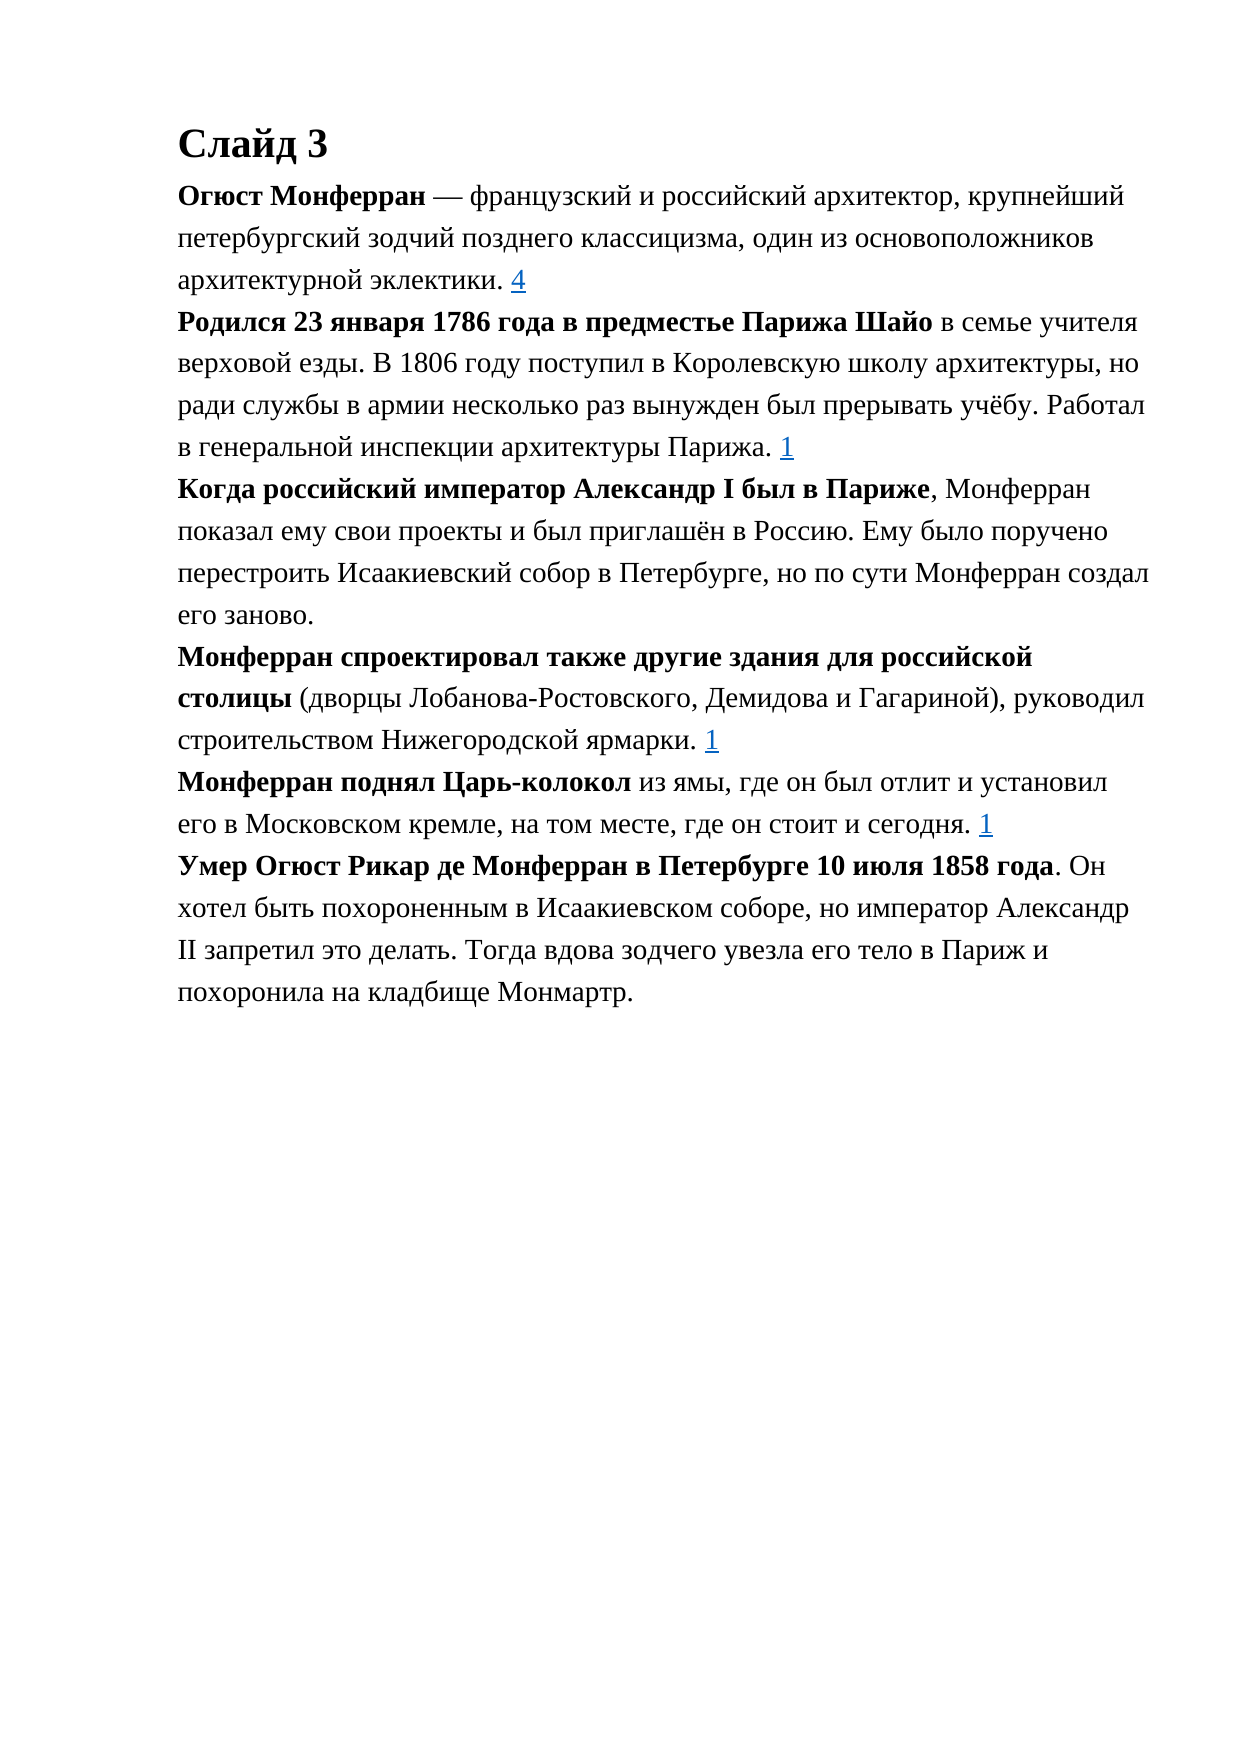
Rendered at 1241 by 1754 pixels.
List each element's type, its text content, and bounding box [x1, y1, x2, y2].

text Монферран спроектировал также другие здания для российской столицы (дворцы Лобанова-Ростовского, Демидова и Гагариной), руководил строительством Нижегородской ярмарки. 1 [177, 639, 1152, 756]
text Слайд 3 [177, 118, 1152, 166]
text Умер Огюст Рикар де Монферран в Петербурге 10 июля 1858 года. Он хотел быть похороненным в Исаакиевском соборе, но император Александр II запретил это делать. Тогда вдова зодчего увезла его тело в Париж и похоронила на кладбище Монмартр. [177, 848, 1152, 1007]
text Монферран поднял Царь-колокол из ямы, где он был отлит и установил его в Московском кремле, на том месте, где он стоит и сегодня. 1 [177, 764, 1152, 840]
text Родился 23 января 1786 года в предместье Парижа Шайо в семье учителя верховой езды. В 1806 году поступил в Королевскую школу архитектуры, но ради службы в армии несколько раз вынужден был прерывать учёбу. Работал в генеральной инспекции архитектуры Парижа. 1 [177, 304, 1152, 463]
text Когда российский император Александр I был в Париже, Монферран показал ему свои проекты и был приглашён в Россию. Ему было поручено перестроить Исаакиевский собор в Петербурге, но по сути Монферран создал его заново. [177, 471, 1152, 630]
text Огюст Монферран — французский и российский архитектор, крупнейший петербургский зодчий позднего классицизма, один из основоположников архитектурной эклектики. 4 [177, 178, 1152, 295]
